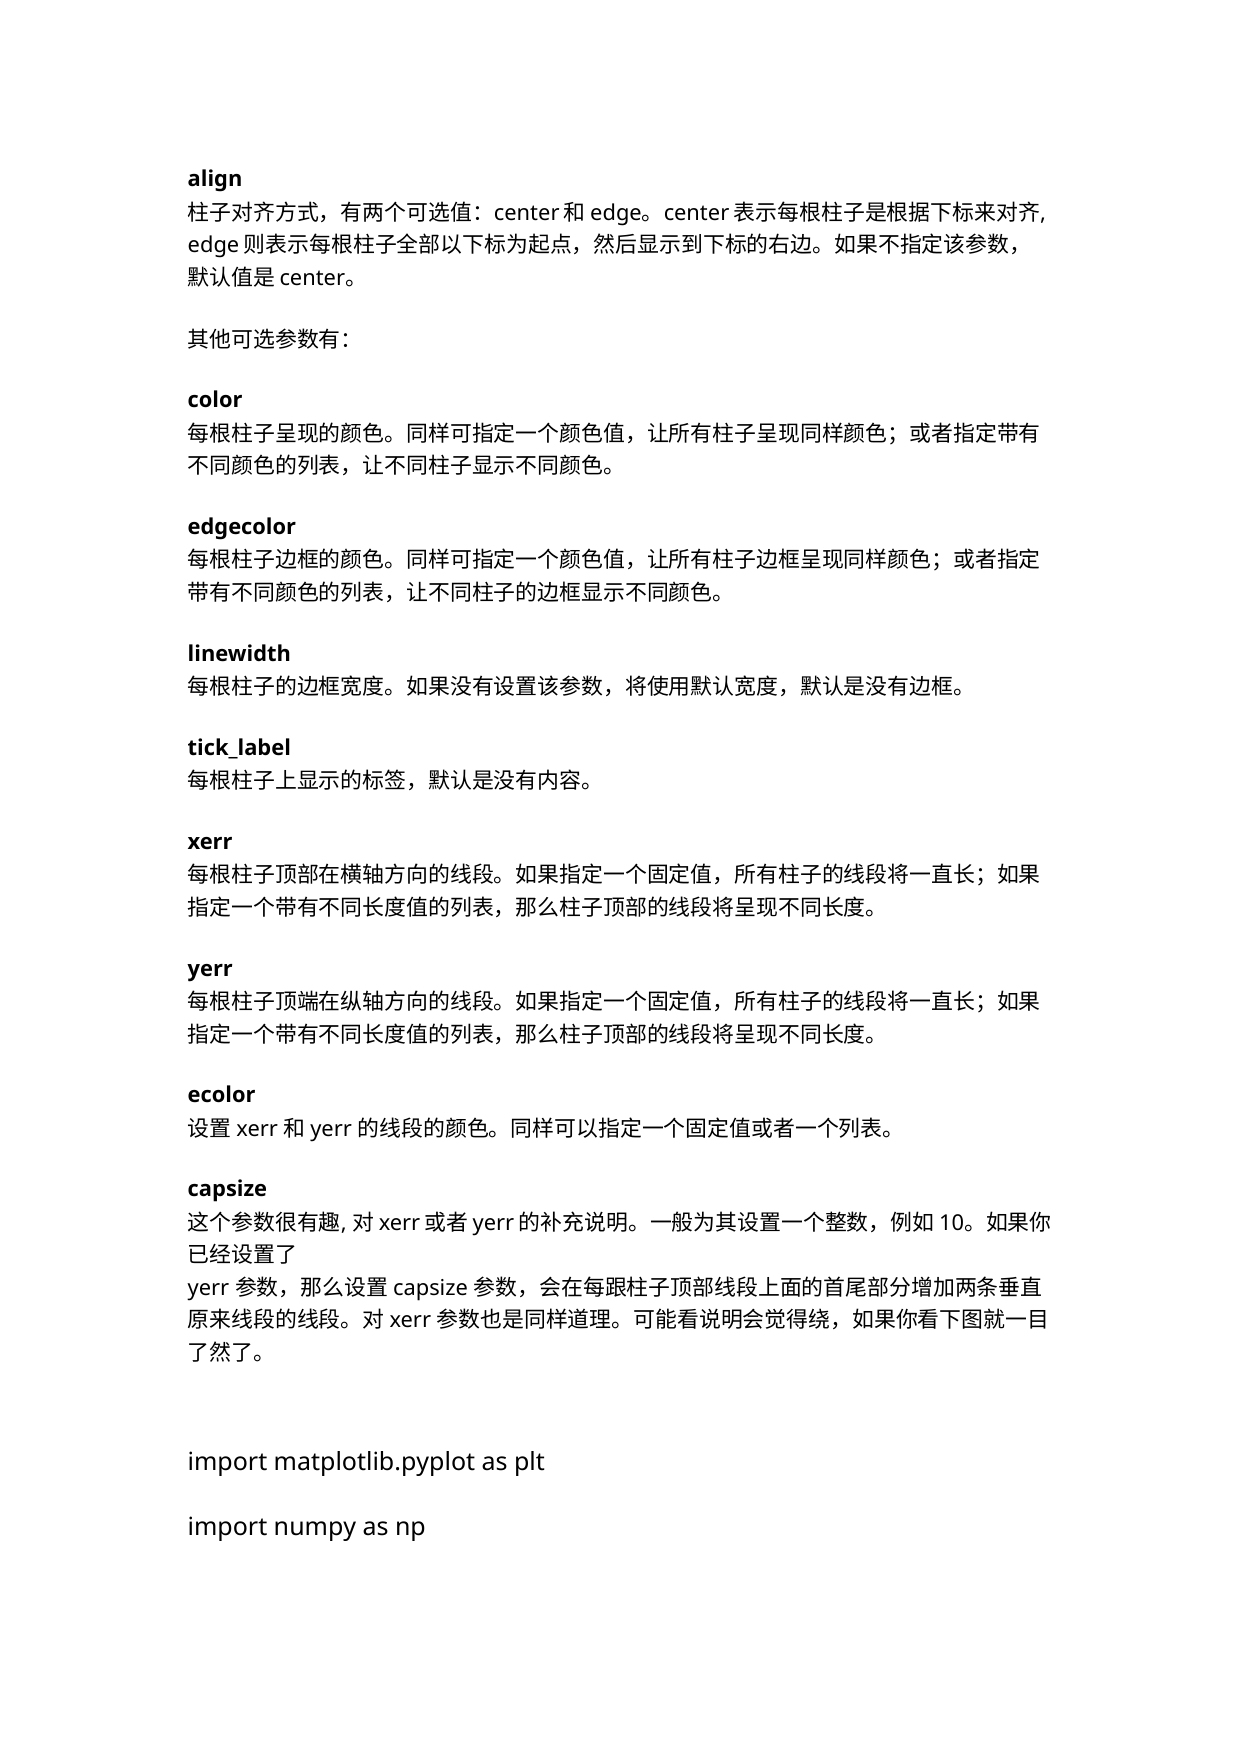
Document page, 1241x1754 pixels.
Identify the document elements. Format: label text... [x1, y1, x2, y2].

text ecolor 设置 xerr 和 yerr 的线段的颜色。同样可以指定一个固定值或者一个列表。 [187, 1078, 1053, 1143]
text color 每根柱子呈现的颜色。同样可指定一个颜色值，让所有柱子呈现同样颜色；或者指定带有不同颜色的列表，让不同柱子显示不同颜色。 [187, 383, 1053, 480]
text edgecolor 每根柱子边框的颜色。同样可指定一个颜色值，让所有柱子边框呈现同样颜色；或者指定带有不同颜色的列表，让不同柱子的边框显示不同颜色。 [187, 509, 1053, 607]
text yerr 每根柱子顶端在纵轴方向的线段。如果指定一个固定值，所有柱子的线段将一直长；如果指定一个带有不同长度值的列表，那么柱子顶部的线段将呈现不同长度。 [187, 951, 1053, 1049]
text tick_label 每根柱子上显示的标签，默认是没有内容。 [187, 730, 1053, 795]
text capsize 这个参数很有趣, 对xerr或者yerr的补充说明。一般为其设置一个整数，例如 10。如果你已经设置了 yerr 参数，那么设置 capsize 参数，会在每跟柱子顶部线段上面的首尾部分增加两条垂直原来线段的线段。对 xerr 参数也是同样道理。可能看说明会觉得绕，如果你看下图就一目了然了。 [187, 1172, 1053, 1367]
text 其他可选参数有： [187, 321, 1053, 354]
text linewidth 每根柱子的边框宽度。如果没有设置该参数，将使用默认宽度，默认是没有边框。 [187, 636, 1053, 701]
text xerr 每根柱子顶部在横轴方向的线段。如果指定一个固定值，所有柱子的线段将一直长；如果指定一个带有不同长度值的列表，那么柱子顶部的线段将呈现不同长度。 [187, 824, 1053, 922]
text import numpy as np [187, 1494, 1053, 1559]
text import matplotlib.pyplot as plt [187, 1429, 1053, 1494]
text align 柱子对齐方式，有两个可选值：center和edge。center表示每根柱子是根据下标来对齐, edge则表示每根柱子全部以下标为起点，然后显示到下标的右边。如果不指定该参数，默认值是center。 [187, 162, 1053, 292]
